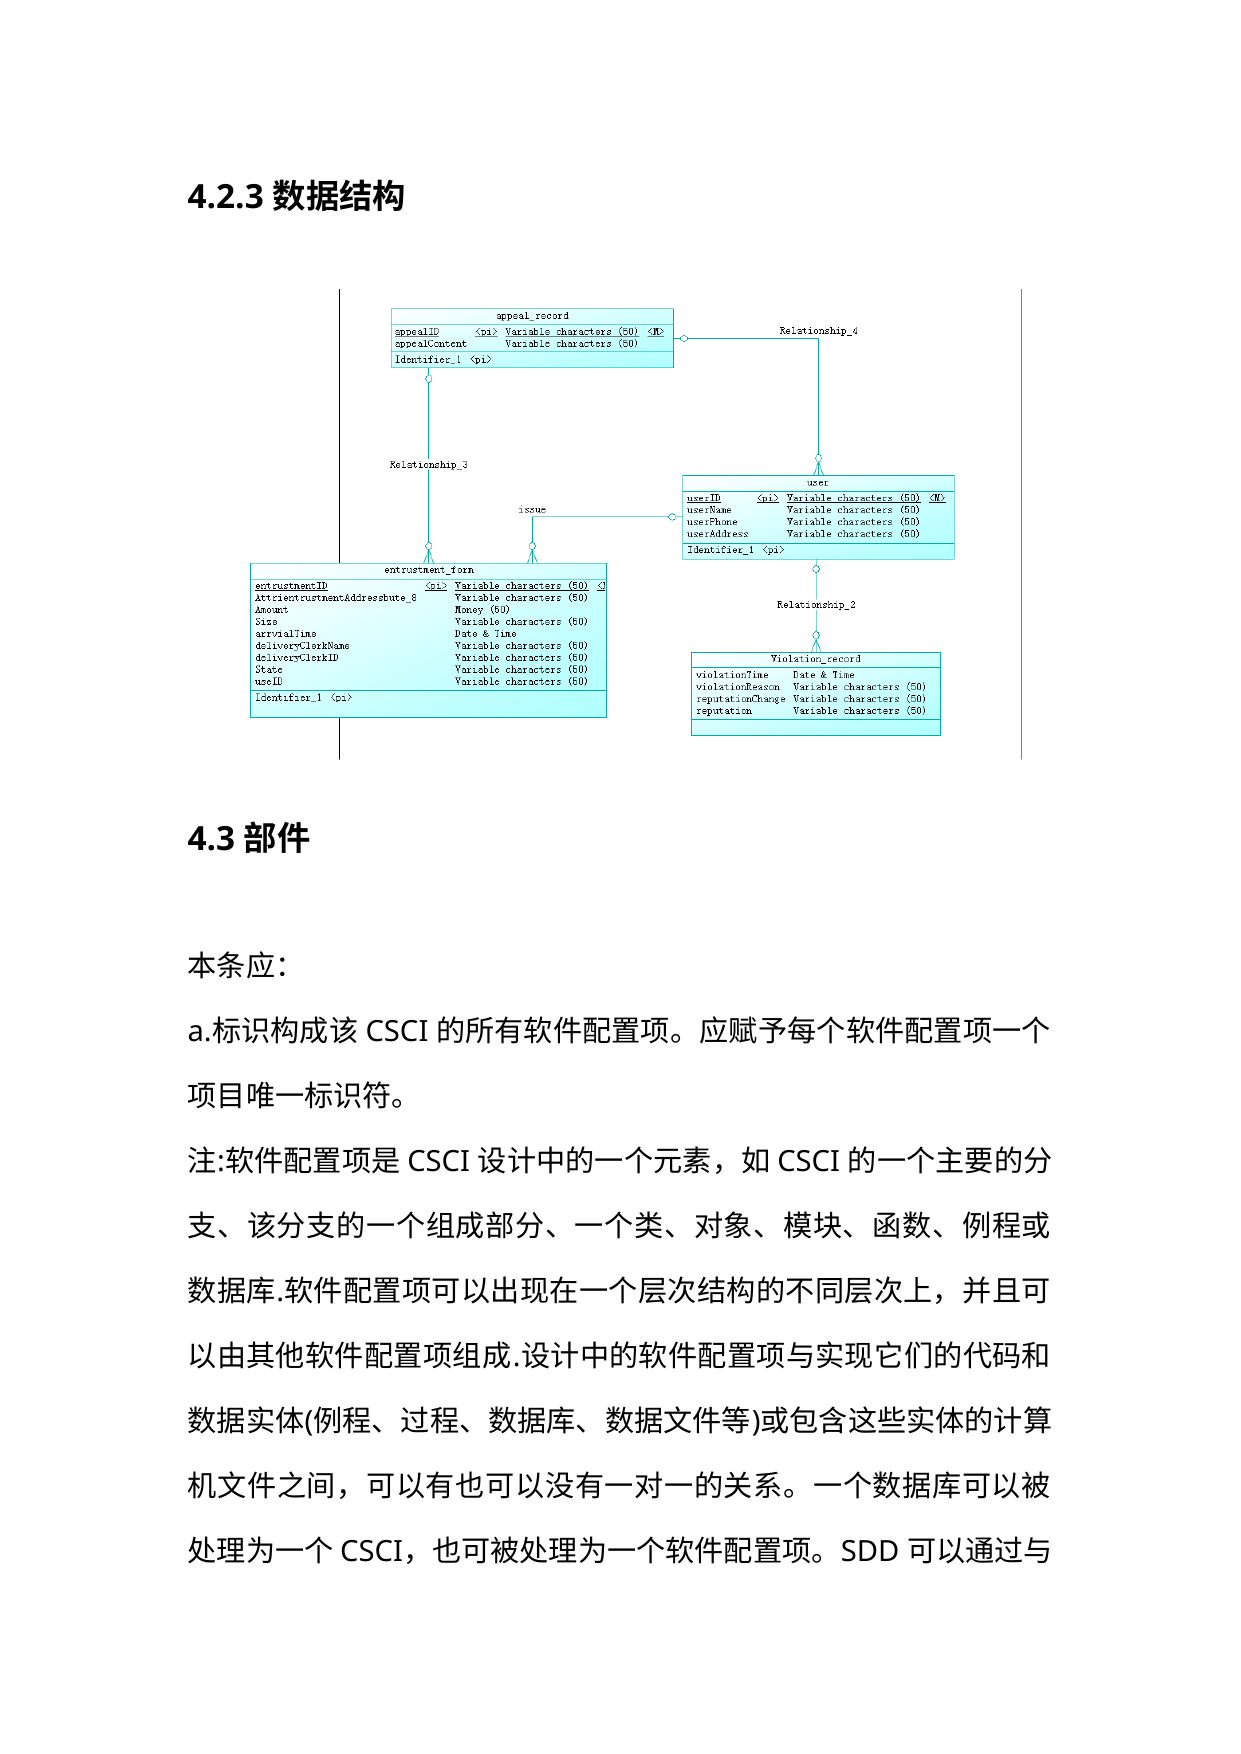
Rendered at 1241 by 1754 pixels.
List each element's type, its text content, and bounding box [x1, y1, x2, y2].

text a.标识构成该 CSCI 的所有软件配置项。应赋予每个软件配置项一个项目唯一标识符。 [187, 996, 1053, 1126]
picture [187, 289, 1053, 760]
text 本条应： [187, 931, 1053, 996]
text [187, 1126, 1053, 1581]
subtitle 4.2.3 数据结构 [187, 162, 1053, 227]
subtitle 4.3 部件 [187, 804, 1053, 869]
